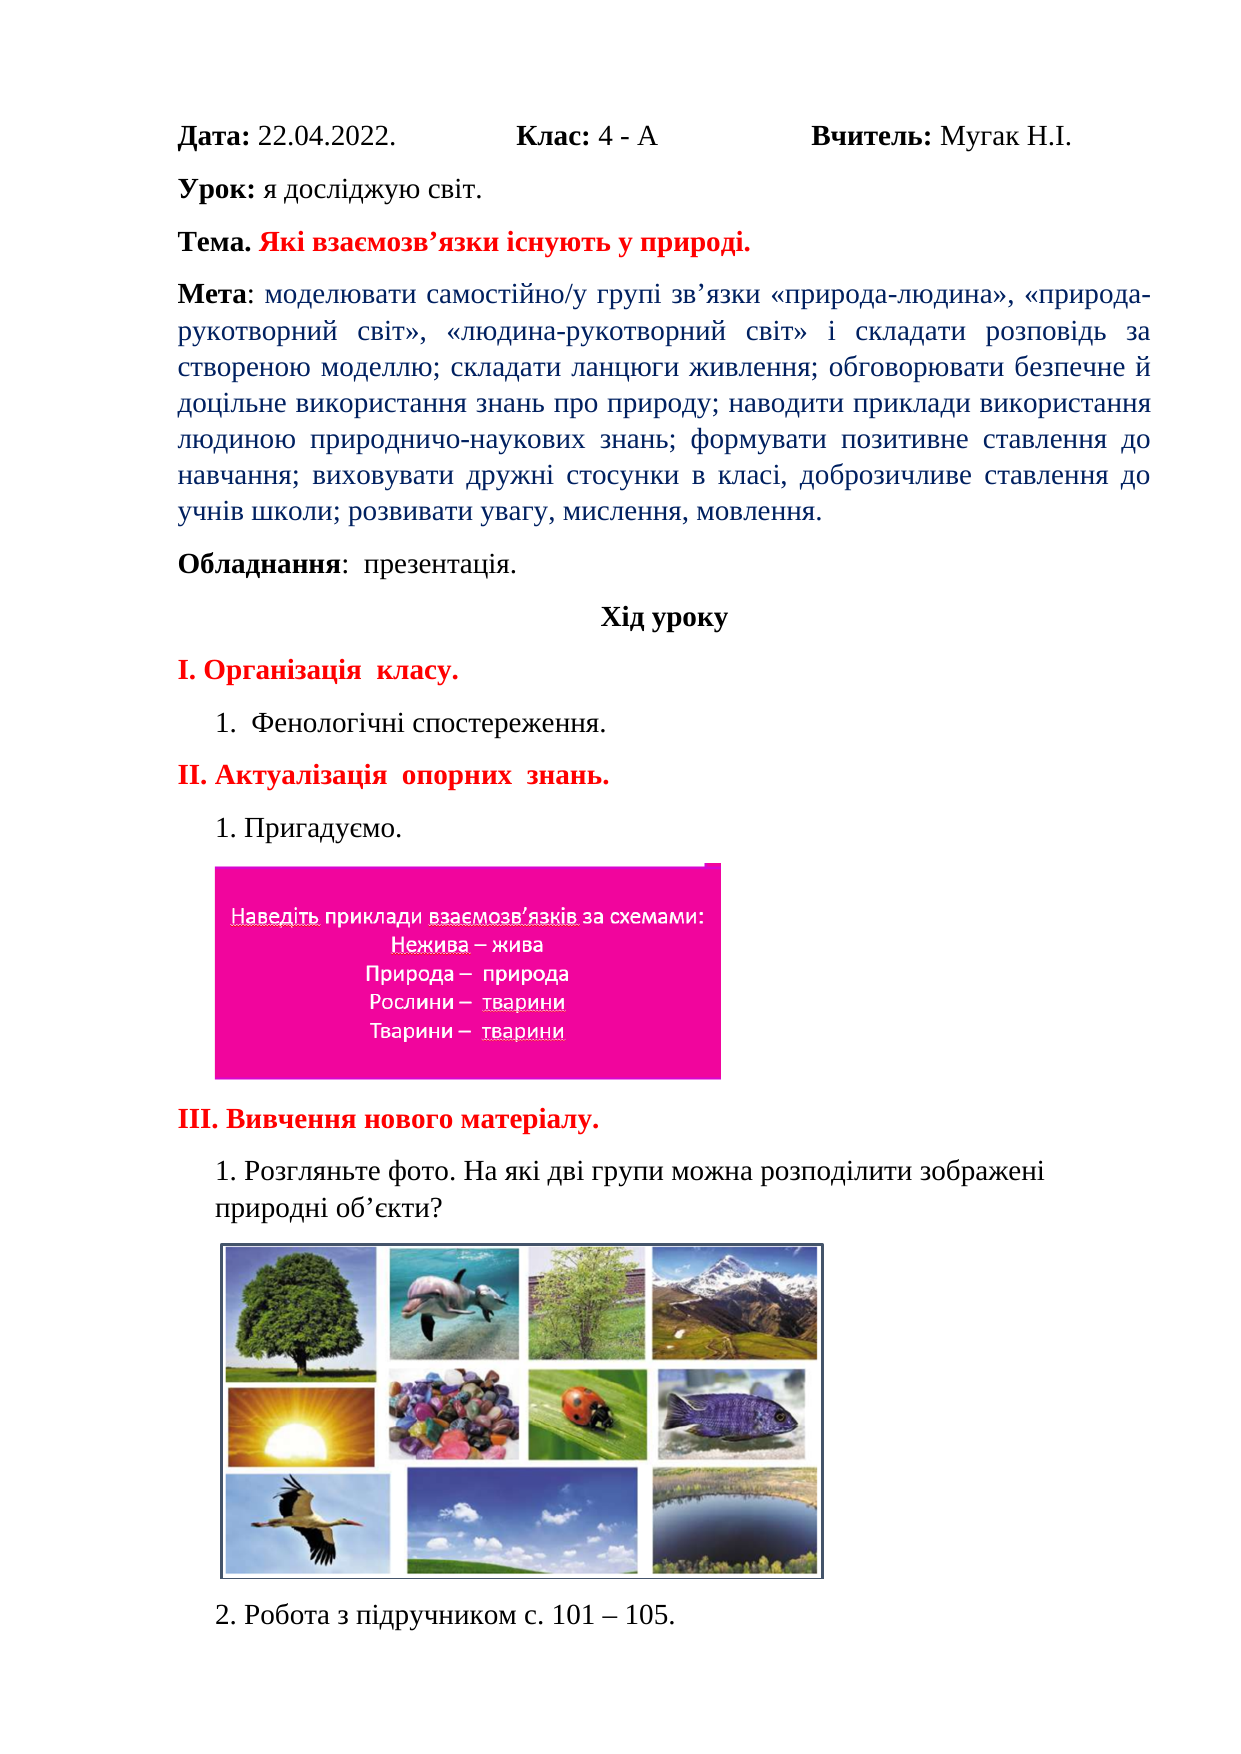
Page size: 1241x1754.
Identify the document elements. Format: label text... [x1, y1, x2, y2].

text 1. Розгляньте фото. На які дві групи можна розподілити зображені природні об’єкти? [215, 1153, 1152, 1223]
picture [214, 1242, 824, 1579]
text ІІІ. Вивчення нового матеріалу. [177, 1101, 1152, 1134]
text Обладнання: презентація. [177, 546, 1152, 580]
text Хід уроку [177, 599, 1152, 633]
text Дата: 22.04.2022. Клас: 4 - А Вчитель: Мугак Н.І. [177, 118, 1152, 152]
text 1. Фенологічні спостереження. [215, 705, 1152, 738]
text 1. Пригадуємо. [215, 810, 1152, 844]
text Урок: я досліджую світ. [177, 171, 1152, 204]
text Тема. Які взаємозв’язки існують у природі. [177, 224, 1152, 257]
picture [214, 863, 721, 1082]
text І. Організація класу. [177, 652, 1152, 685]
text ІІ. Актуалізація опорних знань. [177, 757, 1152, 791]
text Мета: моделювати самостійно/у групі зв’язки «природа-людина», «природа-рукотворний світ», «людина-рукотворний світ» і складати розповідь за створеною моделлю; складати ланцюги живлення; обговорювати безпечне й доцільне використання знань про природу; наводити приклади використання людиною природничо-наукових знань; формувати позитивне ставлення до навчання; виховувати дружні стосунки в класі, доброзичливе ставлення до учнів школи; розвивати увагу, мислення, мовлення. [177, 277, 1152, 527]
text 2. Робота з підручником с. 101 – 105. [215, 1597, 1152, 1631]
